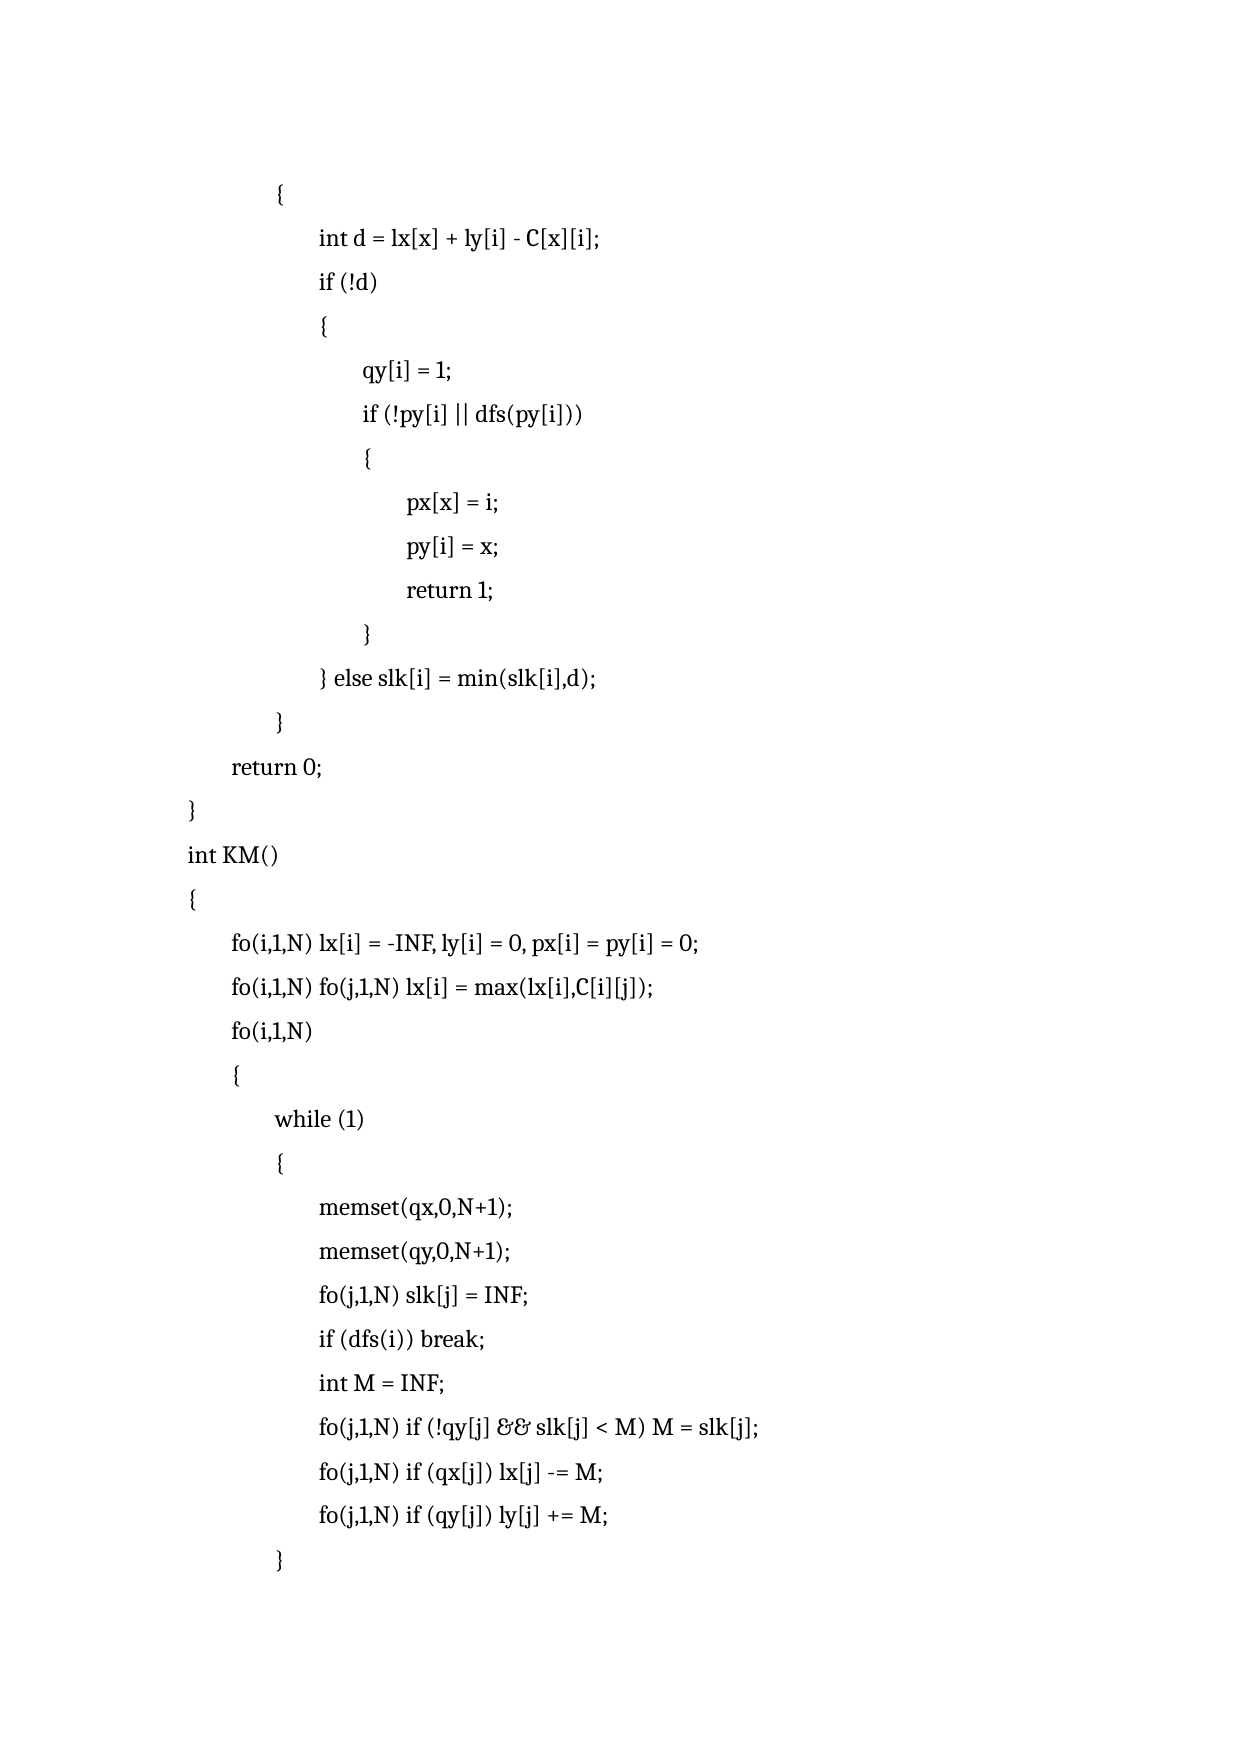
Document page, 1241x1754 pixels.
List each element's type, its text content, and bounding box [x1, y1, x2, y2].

text return 0; [187, 745, 1053, 789]
text fo(i,1,N) [187, 1009, 1053, 1053]
text } [187, 613, 1053, 657]
text fo(i,1,N) lx[i] = -INF, ly[i] = 0, px[i] = py[i] = 0; [187, 921, 1053, 965]
text while (1) [187, 1097, 1053, 1141]
text memset(qx,0,N+1); [187, 1185, 1053, 1229]
text { [187, 1141, 1053, 1185]
text { [187, 304, 1053, 348]
text { [187, 436, 1053, 480]
text fo(j,1,N) if (qy[j]) ly[j] += M; [187, 1494, 1053, 1538]
text } else slk[i] = min(slk[i],d); [187, 657, 1053, 701]
text int d = lx[x] + ly[i] - C[x][i]; [187, 216, 1053, 260]
text int M = INF; [187, 1362, 1053, 1406]
text if (!d) [187, 260, 1053, 304]
text fo(j,1,N) if (!qy[j] && slk[j] < M) M = slk[j]; [187, 1406, 1053, 1450]
text { [187, 172, 1053, 216]
text if (dfs(i)) break; [187, 1318, 1053, 1362]
text fo(j,1,N) if (qx[j]) lx[j] -= M; [187, 1450, 1053, 1494]
text px[x] = i; [187, 480, 1053, 524]
text if (!py[i] || dfs(py[i])) [187, 392, 1053, 436]
text fo(i,1,N) fo(j,1,N) lx[i] = max(lx[i],C[i][j]); [187, 965, 1053, 1009]
text { [187, 1053, 1053, 1097]
text return 1; [187, 568, 1053, 613]
text } [187, 789, 1053, 833]
text qy[i] = 1; [187, 348, 1053, 392]
text py[i] = x; [187, 524, 1053, 568]
text memset(qy,0,N+1); [187, 1229, 1053, 1273]
text int KM() [187, 833, 1053, 877]
text fo(j,1,N) slk[j] = INF; [187, 1273, 1053, 1318]
text { [187, 877, 1053, 921]
text } [187, 1538, 1053, 1582]
text } [187, 701, 1053, 745]
